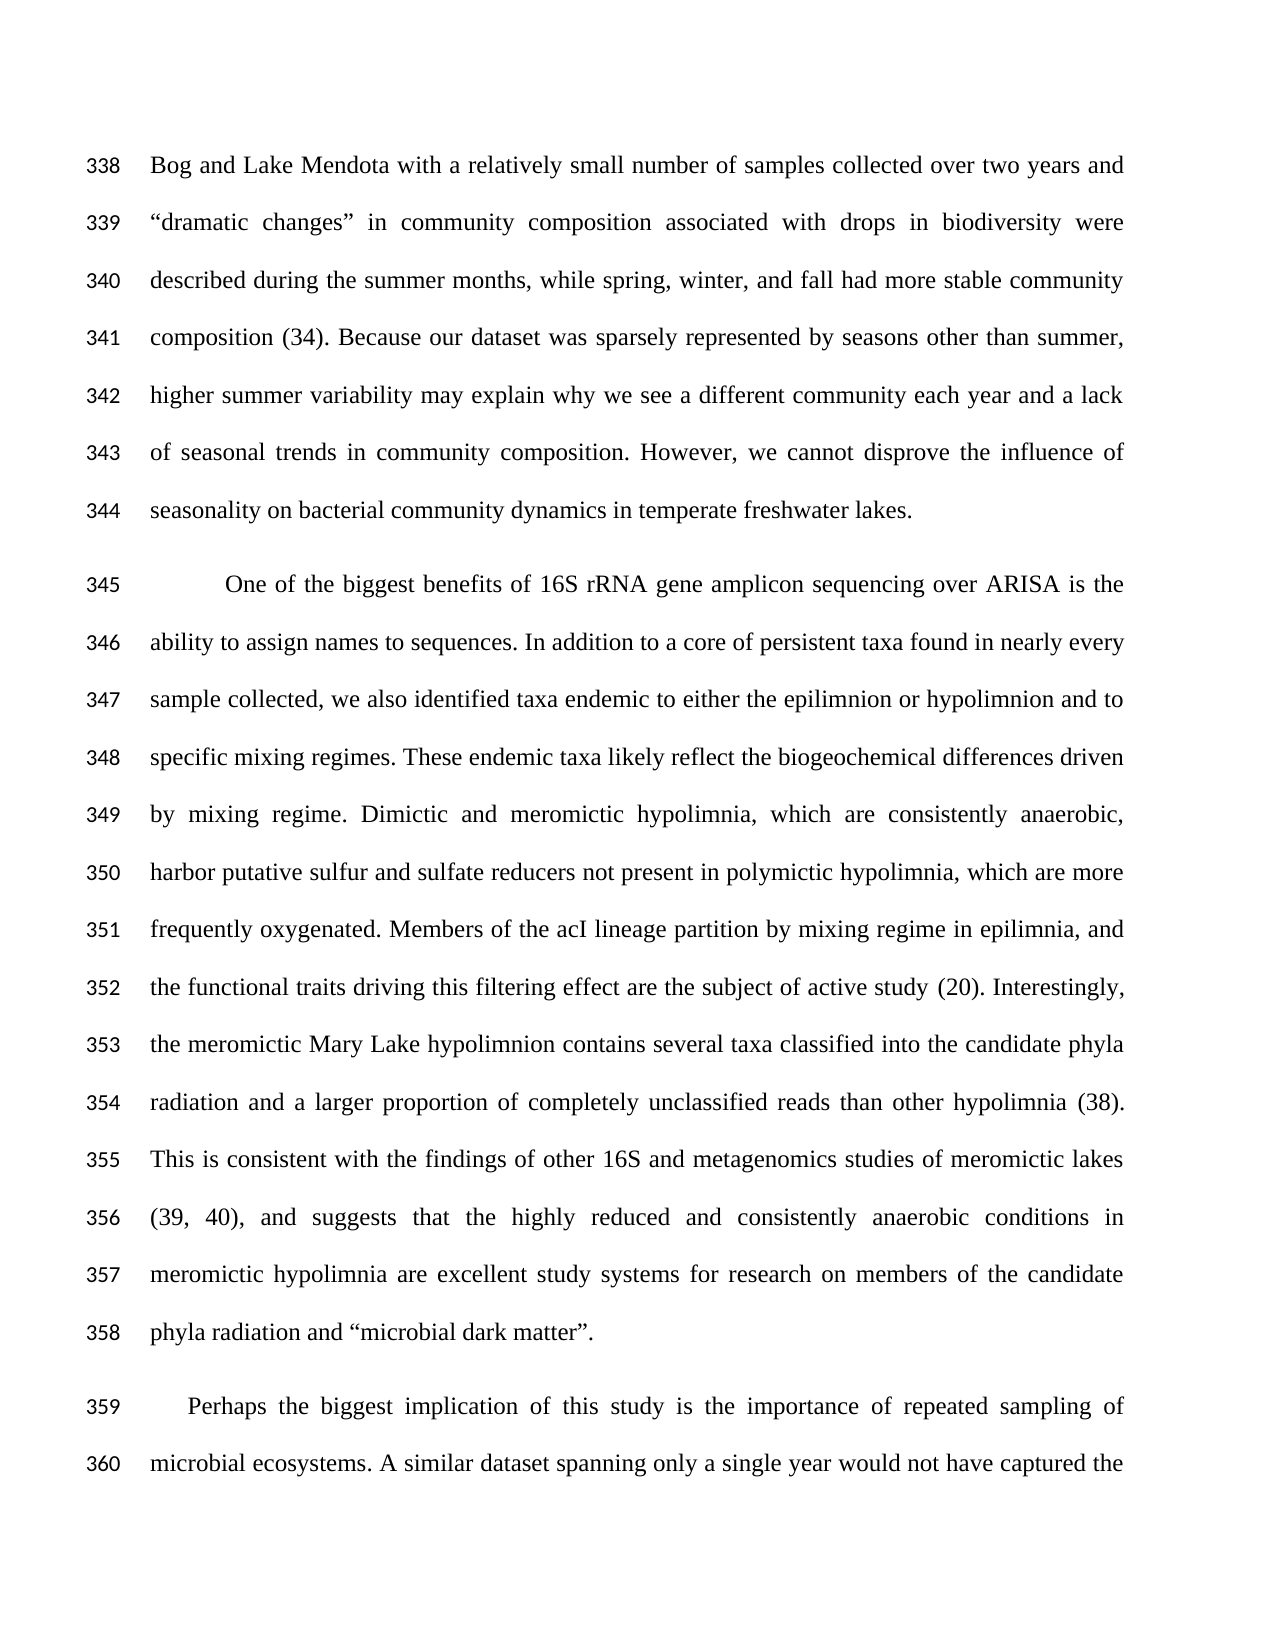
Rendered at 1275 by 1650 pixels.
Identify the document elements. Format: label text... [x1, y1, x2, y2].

text One of the biggest benefits of 16S rRNA gene amplicon sequencing over ARISA is the ability to assign names to sequences. In addition to a core of persistent taxa found in nearly every sample collected, we also identified taxa endemic to either the epilimnion or hypolimnion and to specific mixing regimes. These endemic taxa likely reflect the biogeochemical differences driven by mixing regime. Dimictic and meromictic hypolimnia, which are consistently anaerobic, harbor putative sulfur and sulfate reducers not present in polymictic hypolimnia, which are more frequently oxygenated. Members of the acI lineage partition by mixing regime in epilimnia, and the functional traits driving this filtering effect are the subject of active study (20). Interestingly, the meromictic Mary Lake hypolimnion contains several taxa classified into the candidate phyla radiation and a larger proportion of completely unclassified reads than other hypolimnia (38). This is consistent with the findings of other 16S and metagenomics studies of meromictic lakes (39, 40), and suggests that the highly reduced and consistently anaerobic conditions in meromictic hypolimnia are excellent study systems for research on members of the candidate phyla radiation and “microbial dark matter”. [150, 569, 1125, 1345]
